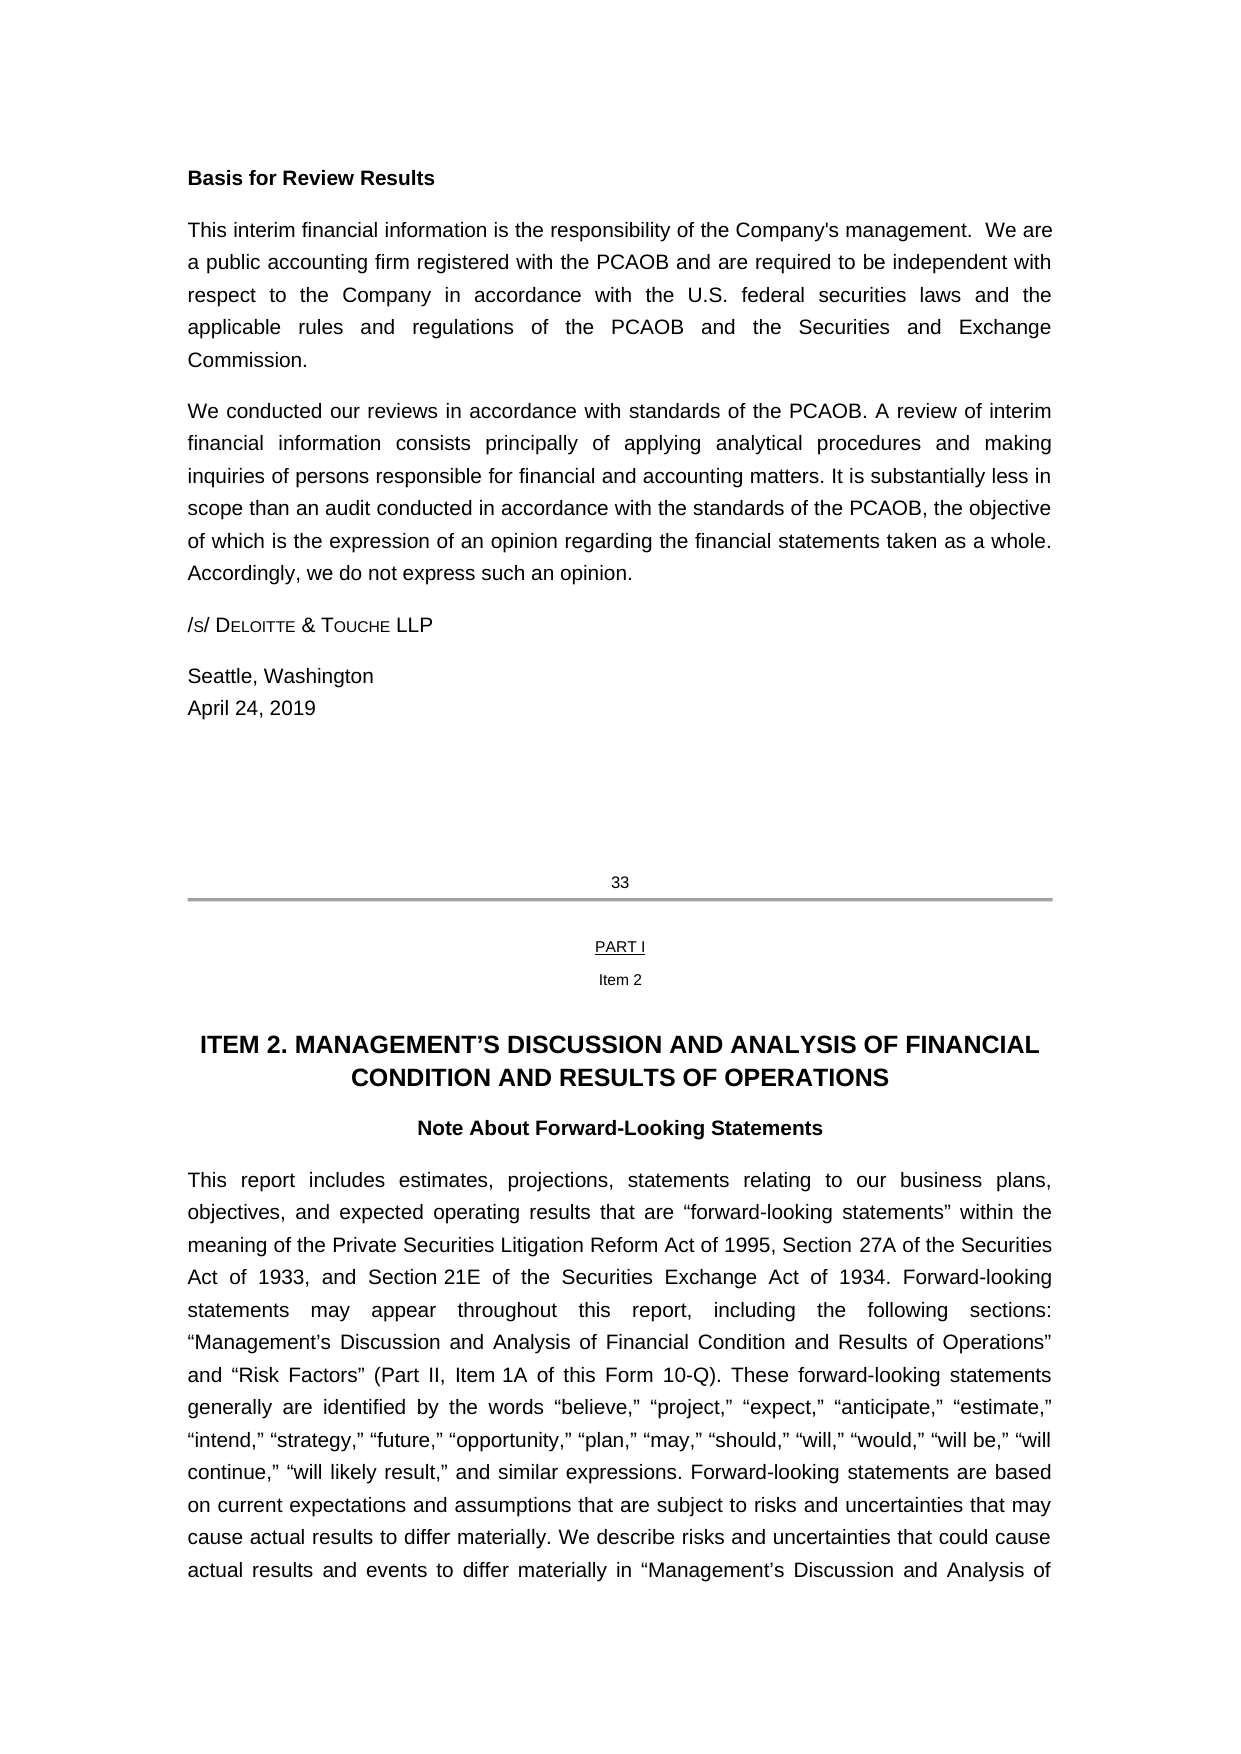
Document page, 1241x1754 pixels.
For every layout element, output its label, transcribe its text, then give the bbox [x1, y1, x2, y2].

text PART I [187, 931, 1053, 963]
text Seattle, Washington [187, 659, 1053, 692]
text Note About Forward-Looking Statements [187, 1112, 1053, 1144]
text This interim financial information is the responsibility of the Company's management. We are a public accounting firm registered with the PCAOB and are required to be independent with respect to the Company in accordance with the U.S. federal securities laws and the applicable rules and regulations of the PCAOB and the Securities and Exchange Commission. [187, 213, 1053, 376]
text Item 2 [187, 963, 1053, 996]
text Basis for Review Results [187, 162, 1053, 194]
text We conducted our reviews in accordance with standards of the PCAOB. A review of interim financial information consists principally of applying analytical procedures and making inquiries of persons responsible for financial and accounting matters. It is substantially less in scope than an audit conducted in accordance with the standards of the PCAOB, the objective of which is the expression of an opinion regarding the financial statements taken as a whole. Accordingly, we do not express such an opinion. [187, 394, 1053, 589]
text 33 [187, 866, 1053, 898]
text ITEM 2. MANAGEMENT’S DISCUSSION AND ANALYSIS OF FINANCIAL CONDITION AND RESULTS OF OPERATIONS [187, 1028, 1053, 1093]
text April 24, 2019 [187, 692, 1053, 724]
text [187, 1163, 1053, 1586]
text /S/ DELOITTE & TOUCHE LLP [187, 608, 1053, 641]
